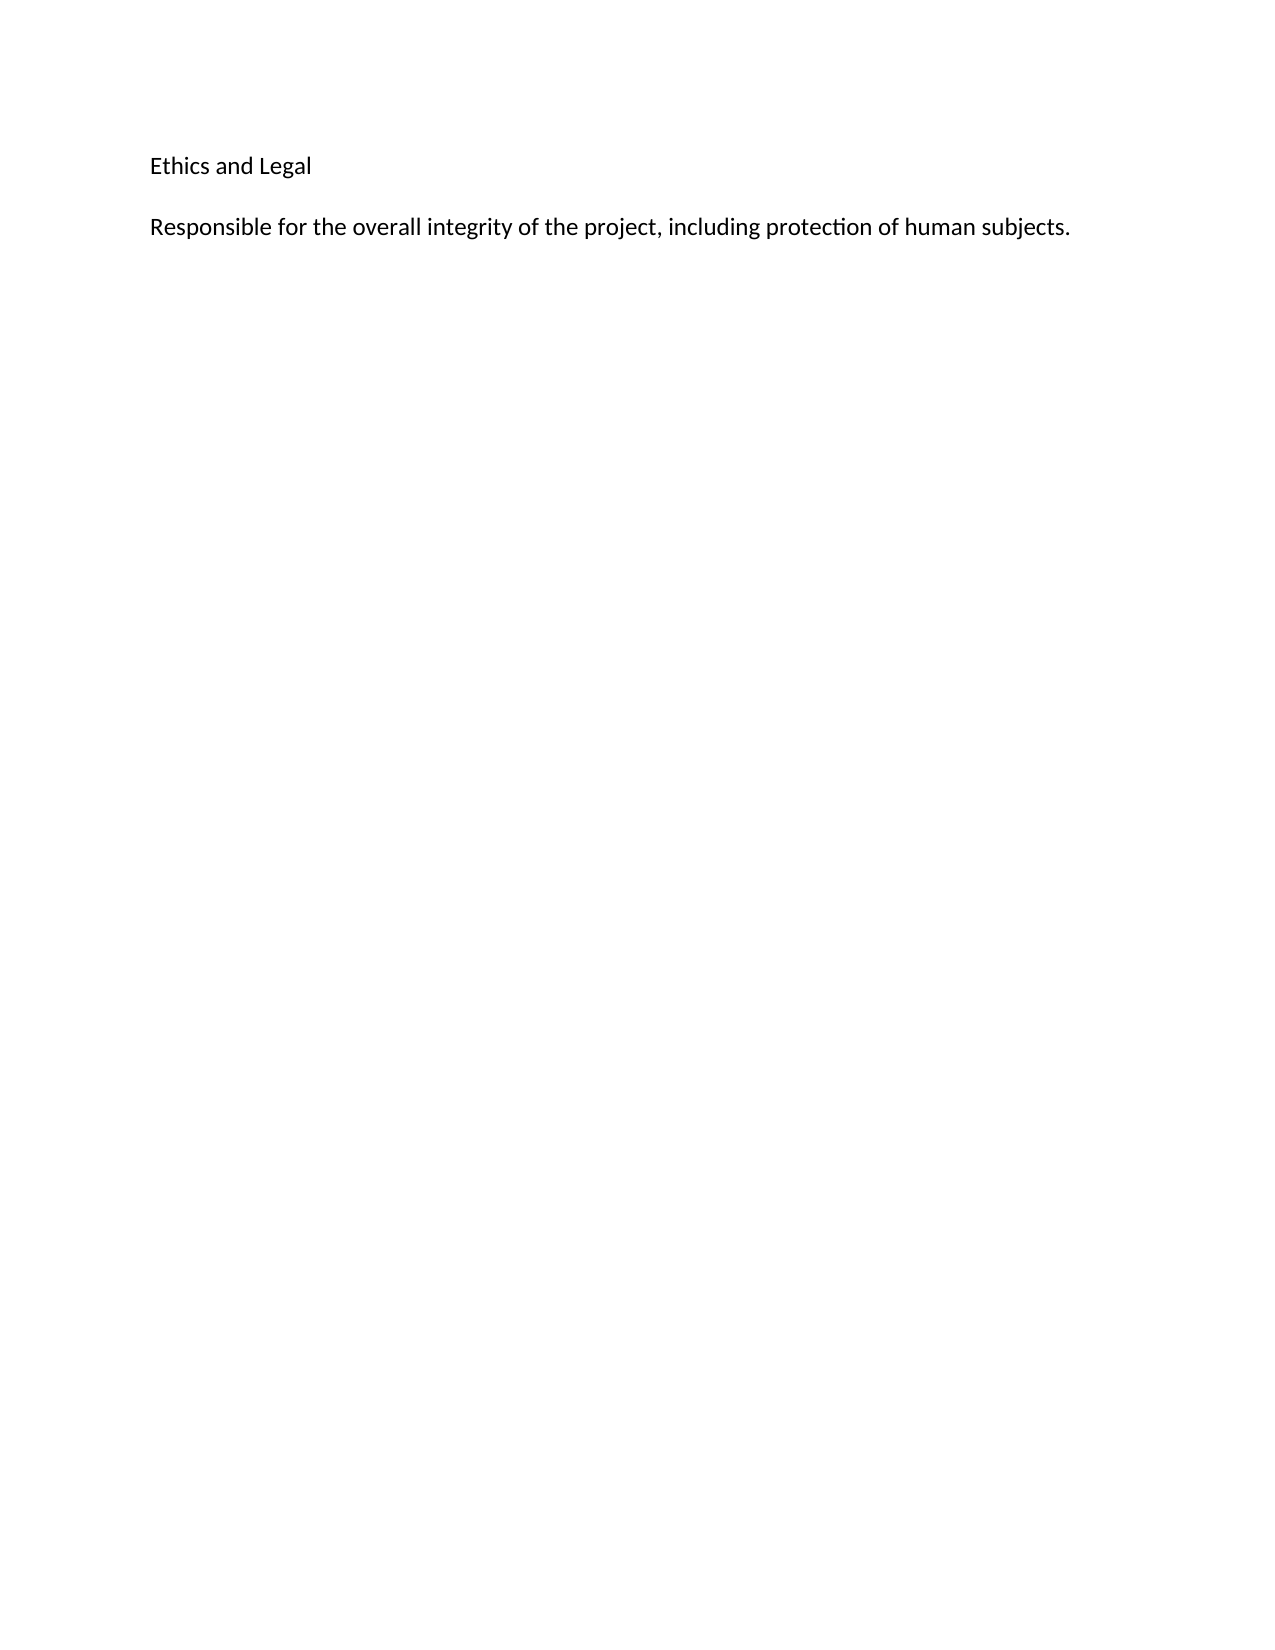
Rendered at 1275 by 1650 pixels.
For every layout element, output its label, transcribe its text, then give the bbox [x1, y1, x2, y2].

text Responsible for the overall integrity of the project, including protection of human subjects. [150, 211, 1125, 242]
text Ethics and Legal [150, 150, 1125, 181]
